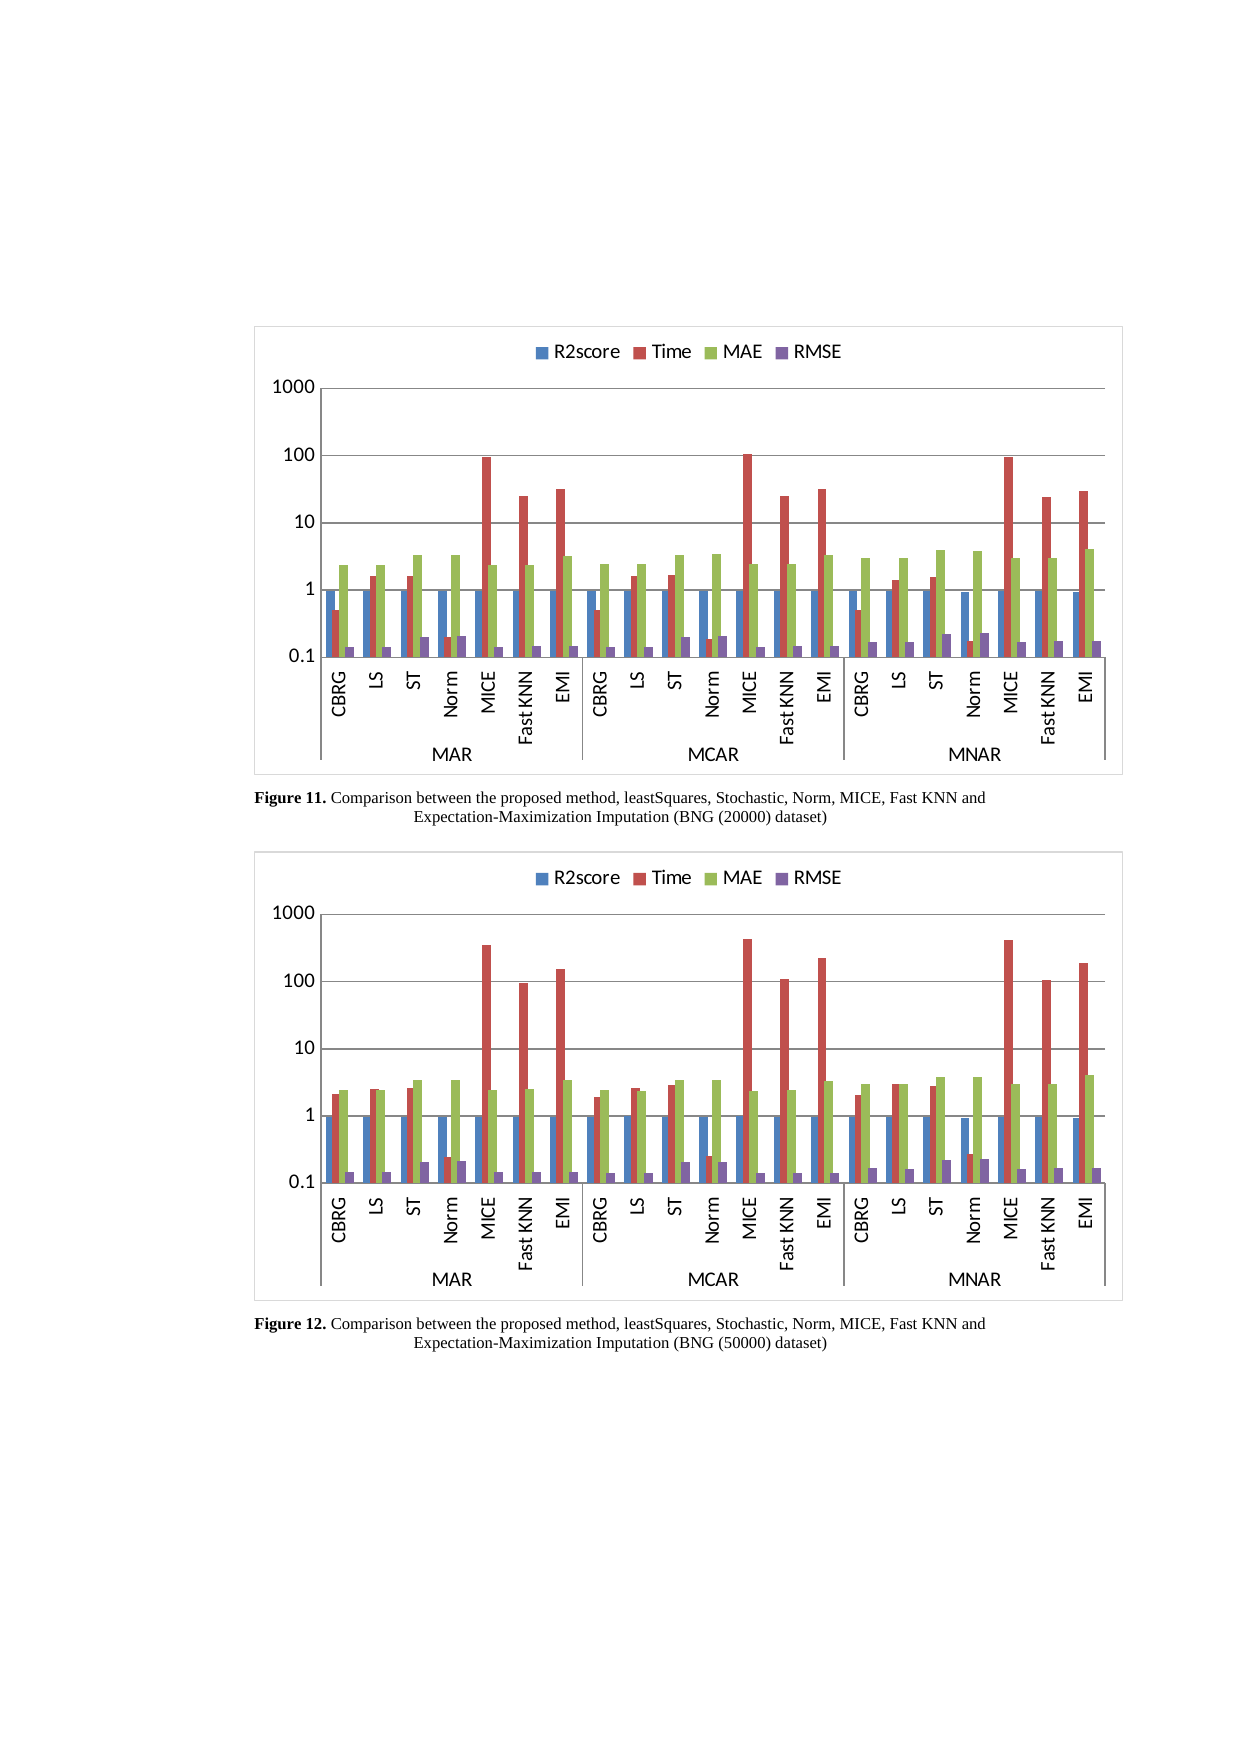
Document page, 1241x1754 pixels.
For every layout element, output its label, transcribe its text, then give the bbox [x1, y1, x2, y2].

text Figure 12. Comparison between the proposed method, leastSquares, Stochastic, Norm, MICE, Fast KNN and Expectation-Maximization Imputation (BNG (50000) dataset) [253, 1314, 987, 1352]
text Figure 11. Comparison between the proposed method, leastSquares, Stochastic, Norm, MICE, Fast KNN and Expectation-Maximization Imputation (BNG (20000) dataset) [253, 788, 987, 826]
